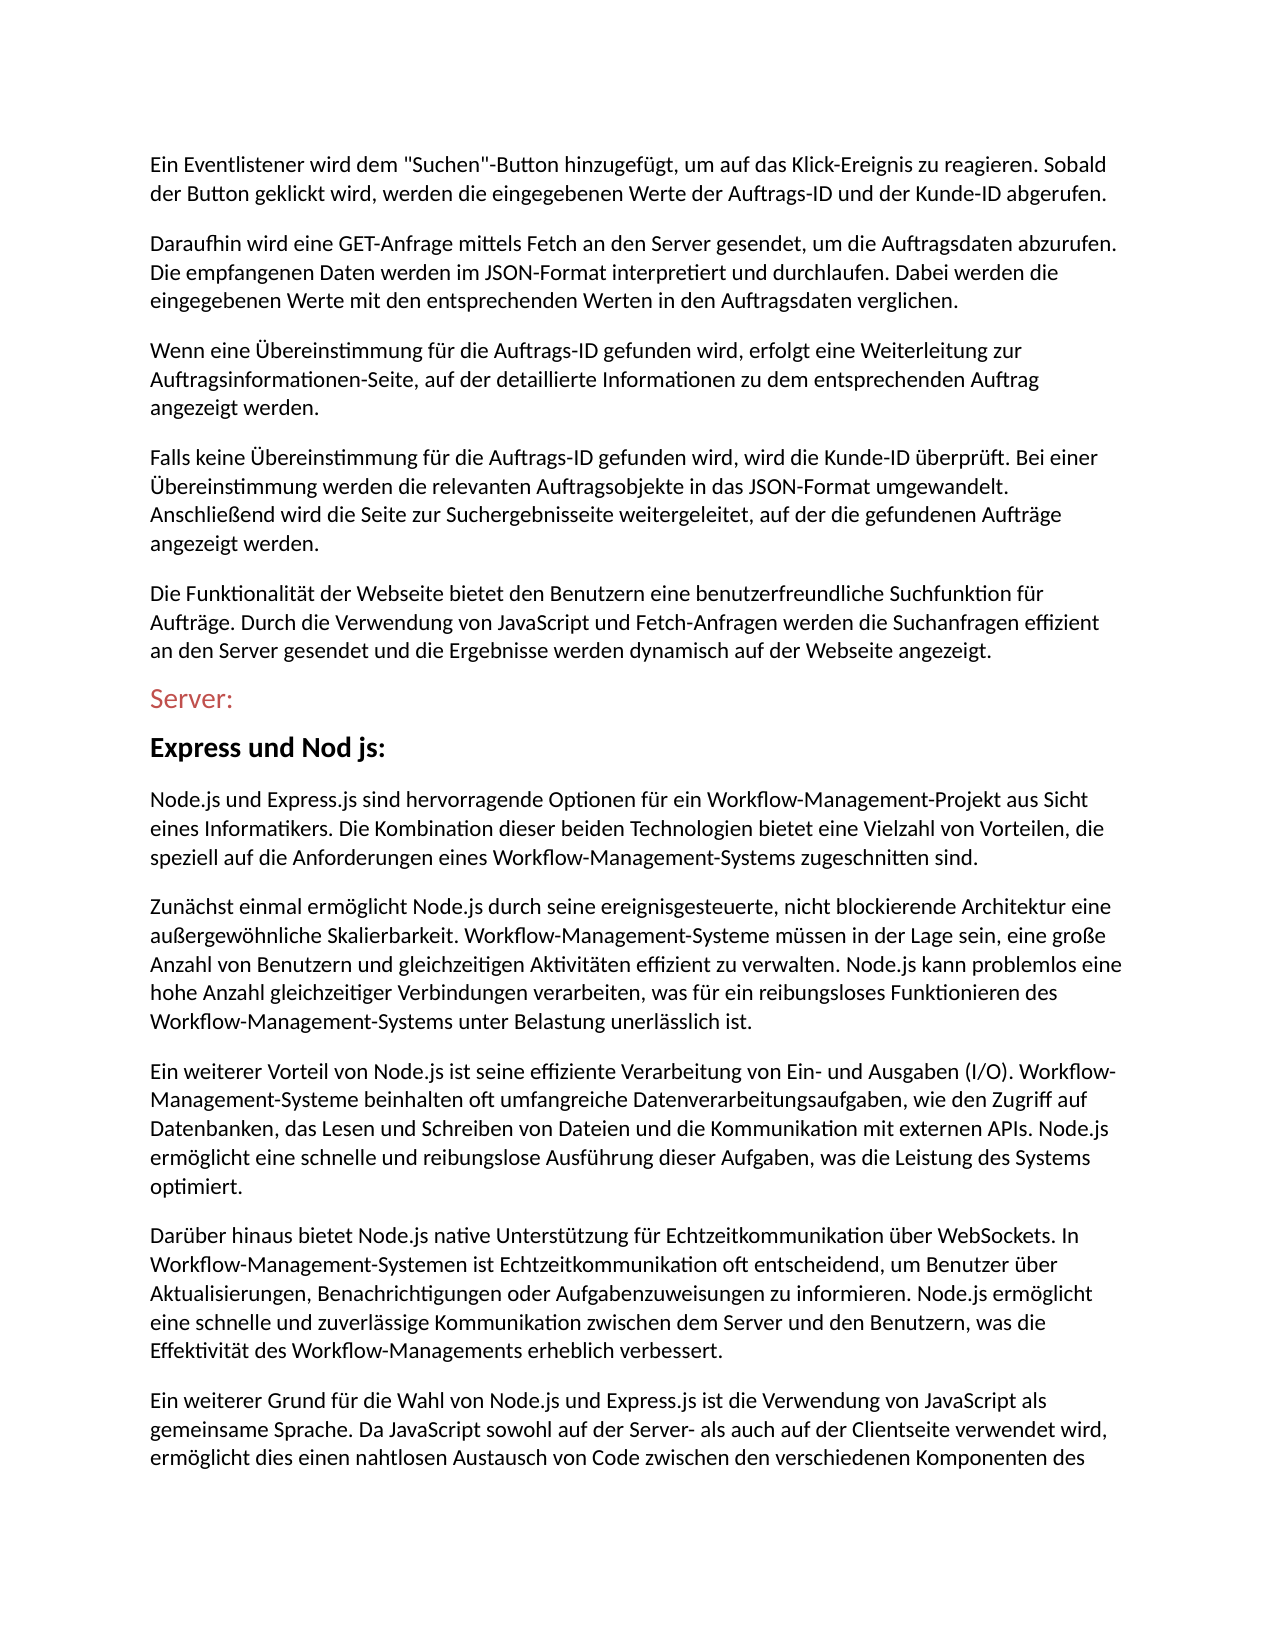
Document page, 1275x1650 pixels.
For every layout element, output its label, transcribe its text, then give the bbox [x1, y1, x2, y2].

text Falls keine Übereinstimmung für die Auftrags-ID gefunden wird, wird die Kunde-ID überprüft. Bei einer Übereinstimmung werden die relevanten Auftragsobjekte in das JSON-Format umgewandelt. Anschließend wird die Seite zur Suchergebnisseite weitergeleitet, auf der die gefundenen Aufträge angezeigt werden. [150, 442, 1125, 557]
text Die Funktionalität der Webseite bietet den Benutzern eine benutzerfreundliche Suchfunktion für Aufträge. Durch die Verwendung von JavaScript und Fetch-Anfragen werden die Suchanfragen effizient an den Server gesendet und die Ergebnisse werden dynamisch auf der Webseite angezeigt. [150, 578, 1125, 664]
text Node.js und Express.js sind hervorragende Optionen für ein Workflow-Management-Projekt aus Sicht eines Informatikers. Die Kombination dieser beiden Technologien bietet eine Vielzahl von Vorteilen, die speziell auf die Anforderungen eines Workflow-Management-Systems zugeschnitten sind. [150, 784, 1125, 871]
text Wenn eine Übereinstimmung für die Auftrags-ID gefunden wird, erfolgt eine Weiterleitung zur Auftragsinformationen-Seite, auf der detaillierte Informationen zu dem entsprechenden Auftrag angezeigt werden. [150, 335, 1125, 422]
text Darüber hinaus bietet Node.js native Unterstützung für Echtzeitkommunikation über WebSockets. In Workflow-Management-Systemen ist Echtzeitkommunikation oft entscheidend, um Benutzer über Aktualisierungen, Benachrichtigungen oder Aufgabenzuweisungen zu informieren. Node.js ermöglicht eine schnelle und zuverlässige Kommunikation zwischen dem Server und den Benutzern, was die Effektivität des Workflow-Managements erheblich verbessert. [150, 1221, 1125, 1364]
text Server: [150, 685, 1125, 714]
text Zunächst einmal ermöglicht Node.js durch seine ereignisgesteuerte, nicht blockierende Architektur eine außergewöhnliche Skalierbarkeit. Workflow-Management-Systeme müssen in der Lage sein, eine große Anzahl von Benutzern und gleichzeitigen Aktivitäten effizient zu verwalten. Node.js kann problemlos eine hohe Anzahl gleichzeitiger Verbindungen verarbeiten, was für ein reibungsloses Funktionieren des Workflow-Management-Systems unter Belastung unerlässlich ist. [150, 892, 1125, 1035]
text Express und Nod js: [150, 735, 1125, 764]
text Daraufhin wird eine GET-Anfrage mittels Fetch an den Server gesendet, um die Auftragsdaten abzurufen. Die empfangenen Daten werden im JSON-Format interpretiert und durchlaufen. Dabei werden die eingegebenen Werte mit den entsprechenden Werten in den Auftragsdaten verglichen. [150, 228, 1125, 314]
text Ein weiterer Vorteil von Node.js ist seine effiziente Verarbeitung von Ein- und Ausgaben (I/O). Workflow-Management-Systeme beinhalten oft umfangreiche Datenverarbeitungsaufgaben, wie den Zugriff auf Datenbanken, das Lesen und Schreiben von Dateien und die Kommunikation mit externen APIs. Node.js ermöglicht eine schnelle und reibungslose Ausführung dieser Aufgaben, was die Leistung des Systems optimiert. [150, 1056, 1125, 1200]
text Ein Eventlistener wird dem "Suchen"-Button hinzugefügt, um auf das Klick-Ereignis zu reagieren. Sobald der Button geklickt wird, werden die eingegebenen Werte der Auftrags-ID und der Kunde-ID abgerufen. [150, 150, 1125, 207]
